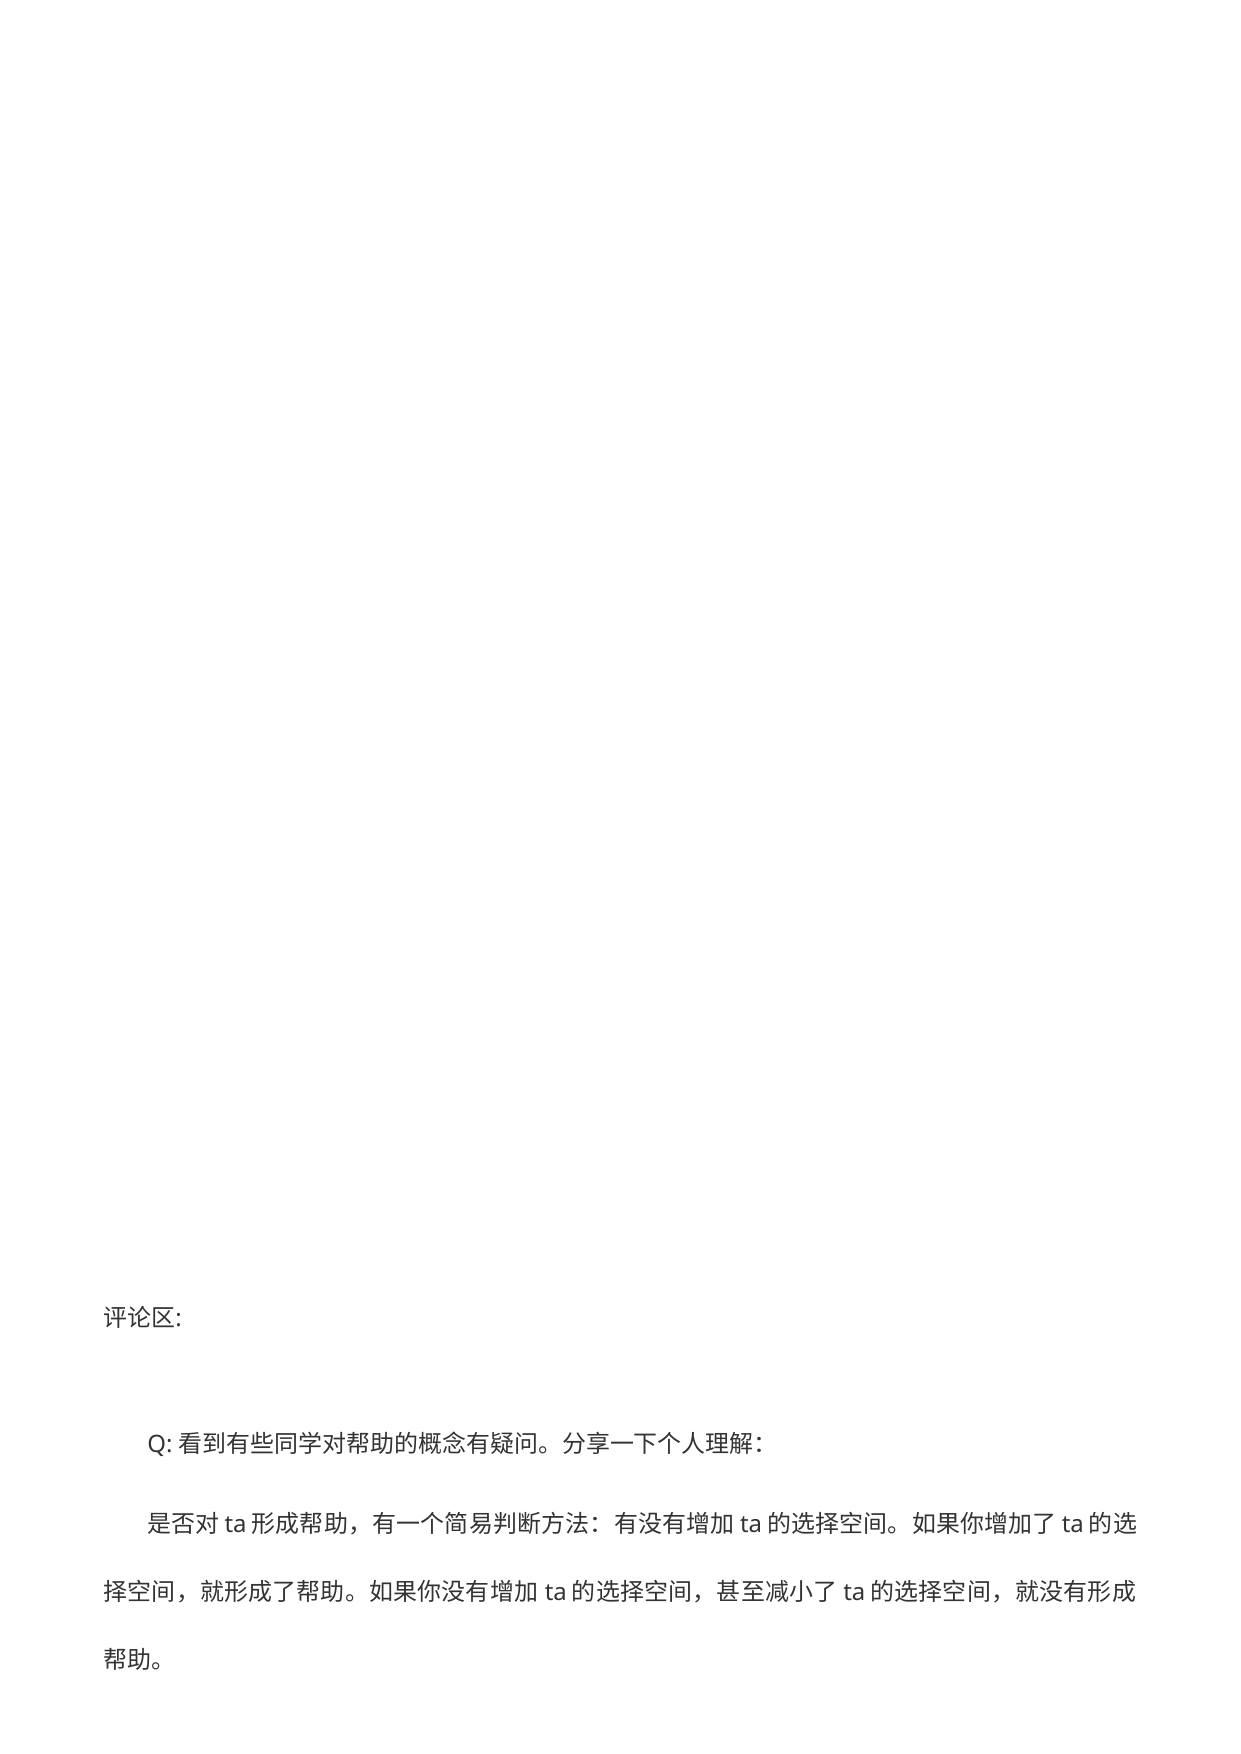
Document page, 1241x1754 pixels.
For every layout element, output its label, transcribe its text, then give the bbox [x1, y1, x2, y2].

text Q: 看到有些同学对帮助的概念有疑问。分享一下个人理解： [103, 1408, 1137, 1476]
text 是否对ta形成帮助，有一个简易判断方法：有没有增加ta的选择空间。如果你增加了ta的选择空间，就形成了帮助。如果你没有增加ta的选择空间，甚至减小了ta的选择空间，就没有形成帮助。 [103, 1488, 1137, 1692]
text 评论区: [103, 1282, 1137, 1350]
